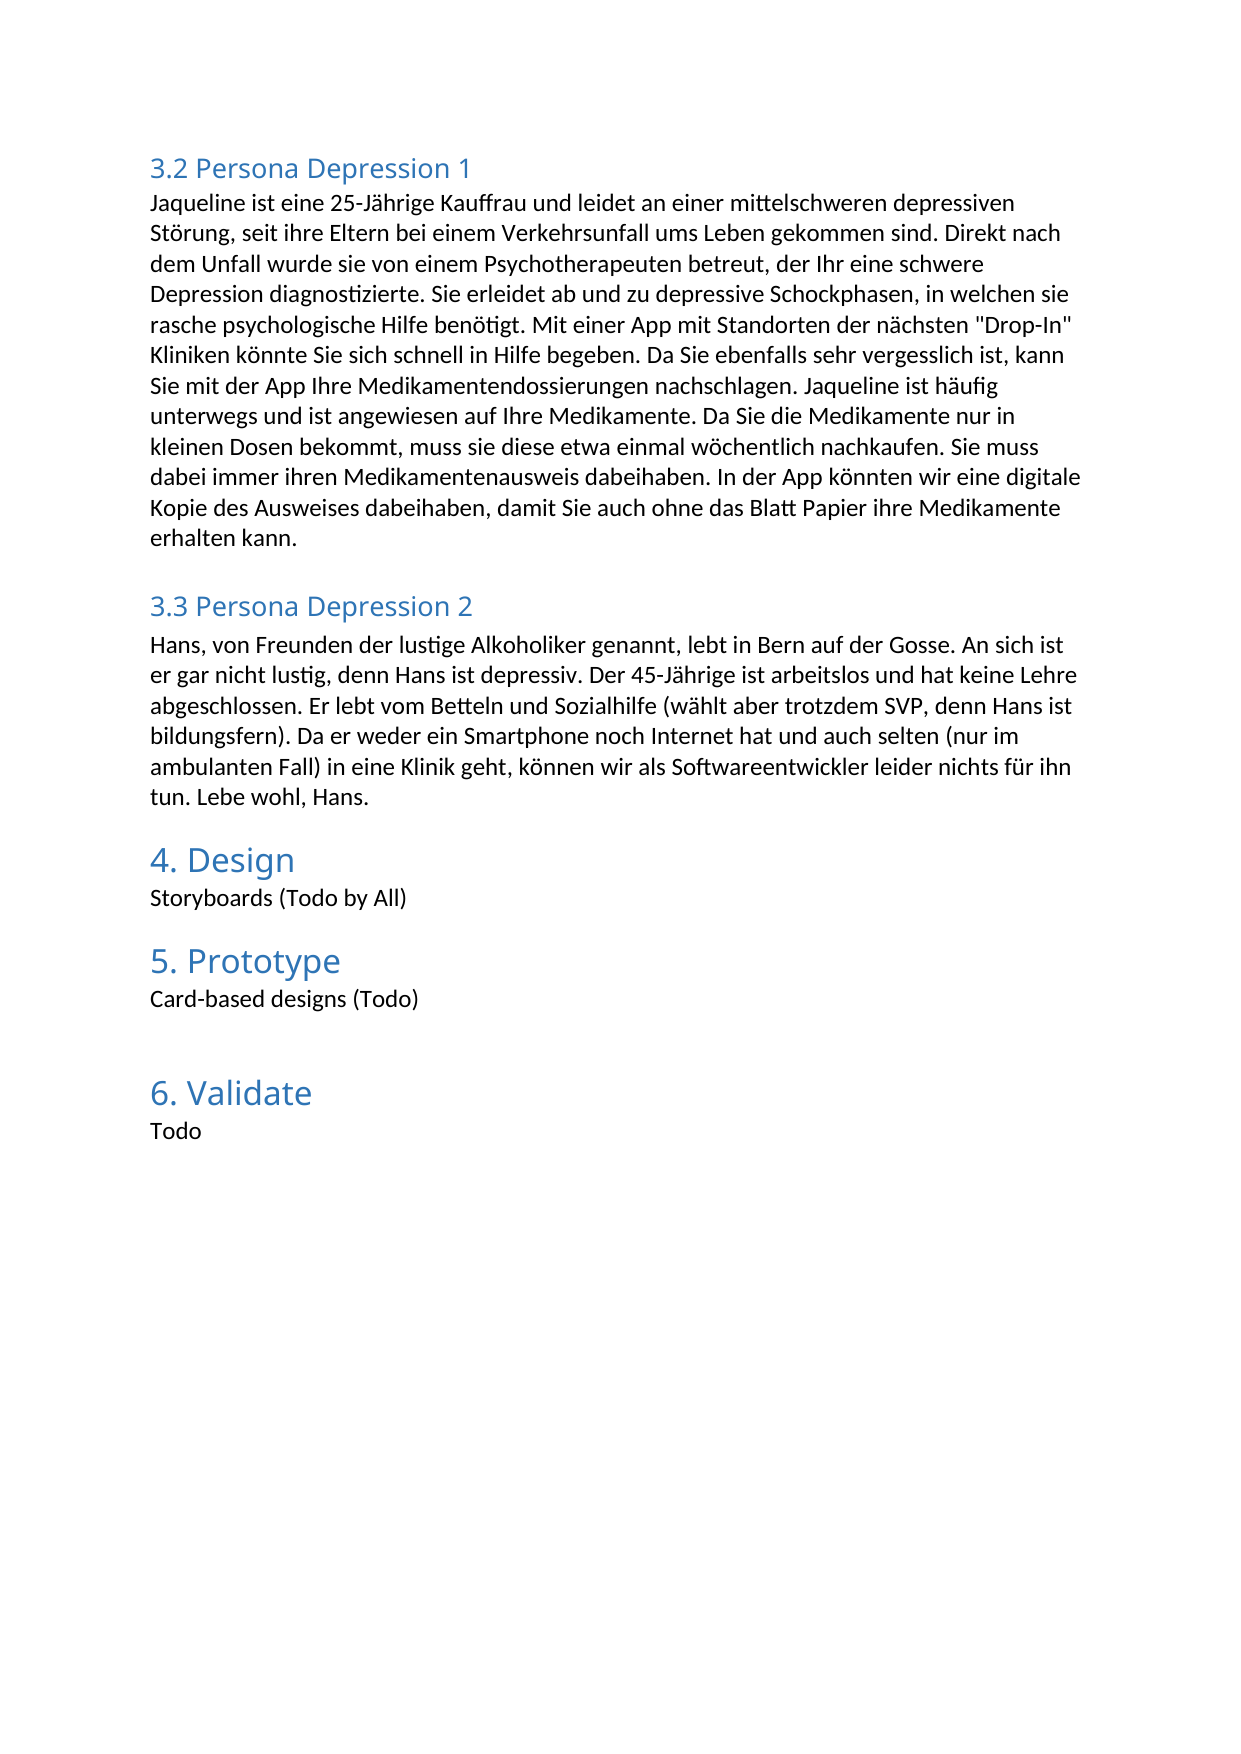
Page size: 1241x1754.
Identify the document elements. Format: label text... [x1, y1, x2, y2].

subtitle 5. Prototype [150, 938, 1090, 983]
text Card-based designs (Todo) [150, 983, 1090, 1014]
subtitle 4. Design [150, 837, 1090, 882]
text Storyboards (Todo by All) [150, 882, 1090, 913]
text Todo [150, 1115, 1090, 1145]
subtitle Hans, von Freunden der lustige Alkoholiker genannt, lebt in Bern auf der Gosse. An sich ist er gar nicht lustig, denn Hans ist depressiv. Der 45-Jährige ist arbeitslos und hat keine Lehre abgeschlossen. Er lebt vom Betteln und Sozialhilfe (wählt aber trotzdem SVP, denn Hans ist bildungsfern). Da er weder ein Smartphone noch Internet hat und auch selten (nur im ambulanten Fall) in eine Klinik geht, können wir als Softwareentwickler leider nichts für ihn tun. Lebe wohl, Hans. [150, 629, 1090, 812]
text Jaqueline ist eine 25-Jährige Kauffrau und leidet an einer mittelschweren depressiven Störung, seit ihre Eltern bei einem Verkehrsunfall ums Leben gekommen sind. Direkt nach dem Unfall wurde sie von einem Psychotherapeuten betreut, der Ihr eine schwere Depression diagnostizierte. Sie erleidet ab und zu depressive Schockphasen, in welchen sie rasche psychologische Hilfe benötigt. Mit einer App mit Standorten der nächsten "Drop-In" Kliniken könnte Sie sich schnell in Hilfe begeben. Da Sie ebenfalls sehr vergesslich ist, kann Sie mit der App Ihre Medikamentendossierungen nachschlagen. Jaqueline ist häufig unterwegs und ist angewiesen auf Ihre Medikamente. Da Sie die Medikamente nur in kleinen Dosen bekommt, muss sie diese etwa einmal wöchentlich nachkaufen. Sie muss dabei immer ihren Medikamentenausweis dabeihaben. In der App könnten wir eine digitale Kopie des Ausweises dabeihaben, damit Sie auch ohne das Blatt Papier ihre Medikamente erhalten kann. [150, 187, 1090, 553]
subtitle 3.2 Persona Depression 1 [150, 150, 1090, 187]
subtitle 6. Validate [150, 1069, 1090, 1115]
subtitle 3.3 Persona Depression 2 [150, 588, 1090, 625]
